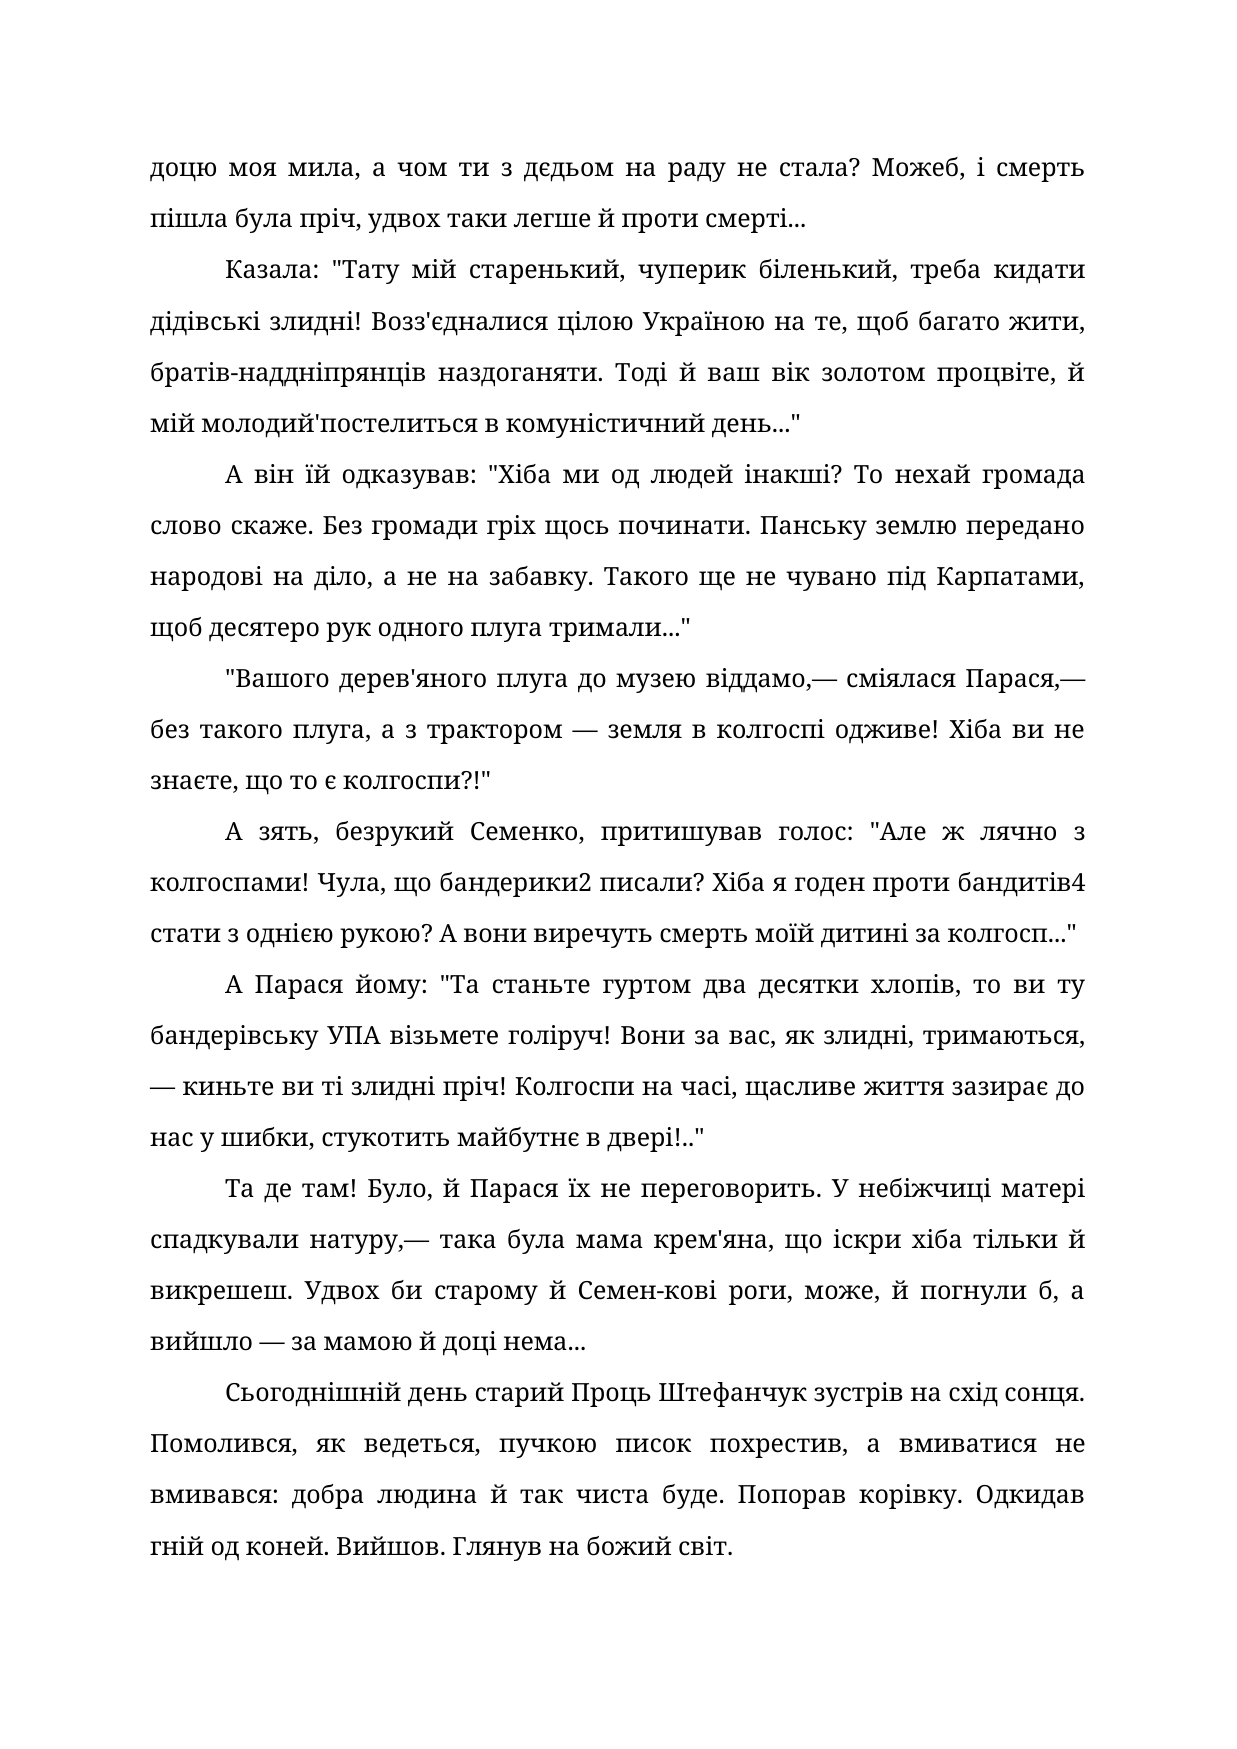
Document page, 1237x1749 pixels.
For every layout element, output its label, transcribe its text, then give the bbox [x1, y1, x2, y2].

text А Парася йому: "Та станьте гуртом два десятки хлопів, то ви ту бандерівську УПА візьмете голіруч! Вони за вас, як злидні, тримаються,— киньте ви ті злидні пріч! Колгоспи на часі, щасливе життя зазирає до нас у шибки, стукотить майбутнє в двері!.." [150, 967, 1086, 1154]
text Та де там! Було, й Парася їх не переговорить. У небіжчиці матері спадкували натуру,— така була мама крем'яна, що іскри хіба тільки й викрешеш. Удвох би старому й Семен-кові роги, може, й погнули б, а вийшло — за мамою й доці нема... [150, 1171, 1086, 1358]
text А зять, безрукий Семенко, притишував голос: "Але ж лячно з колгоспами! Чула, що бандерики2 писали? Хіба я годен проти бандитів4 стати з однією рукою? А вони виречуть смерть моїй дитині за колгосп..." [150, 813, 1086, 950]
text "Вашого дерев'яного плуга до музею віддамо,— сміялася Парася,— без такого плуга, а з трактором — земля в колгоспі одживе! Хіба ви не знаєте, що то є колгоспи?!" [150, 660, 1086, 797]
text Казала: "Тату мій старенький, чуперик біленький, треба кидати дідівські злидні! Возз'єдналися цілою Україною на те, щоб багато жити, братів-наддніпрянців наздоганяти. Тоді й ваш вік золотом процвіте, й мій молодий'постелиться в комуністичний день..." [150, 252, 1086, 439]
text А він їй одказував: "Хіба ми од людей інакші? То нехай громада слово скаже. Без громади гріх щось починати. Панську землю передано народові на діло, а не на забавку. Такого ще не чувано під Карпатами, щоб десятеро рук одного плуга тримали..." [150, 456, 1086, 643]
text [150, 150, 1086, 235]
text Сьогоднішній день старий Проць Штефанчук зустрів на схід сонця. Помолився, як ведеться, пучкою писок похрестив, а вмиватися не вмивався: добра людина й так чиста буде. Попорав корівку. Одкидав гній од коней. Вийшов. Глянув на божий світ. [150, 1375, 1086, 1562]
